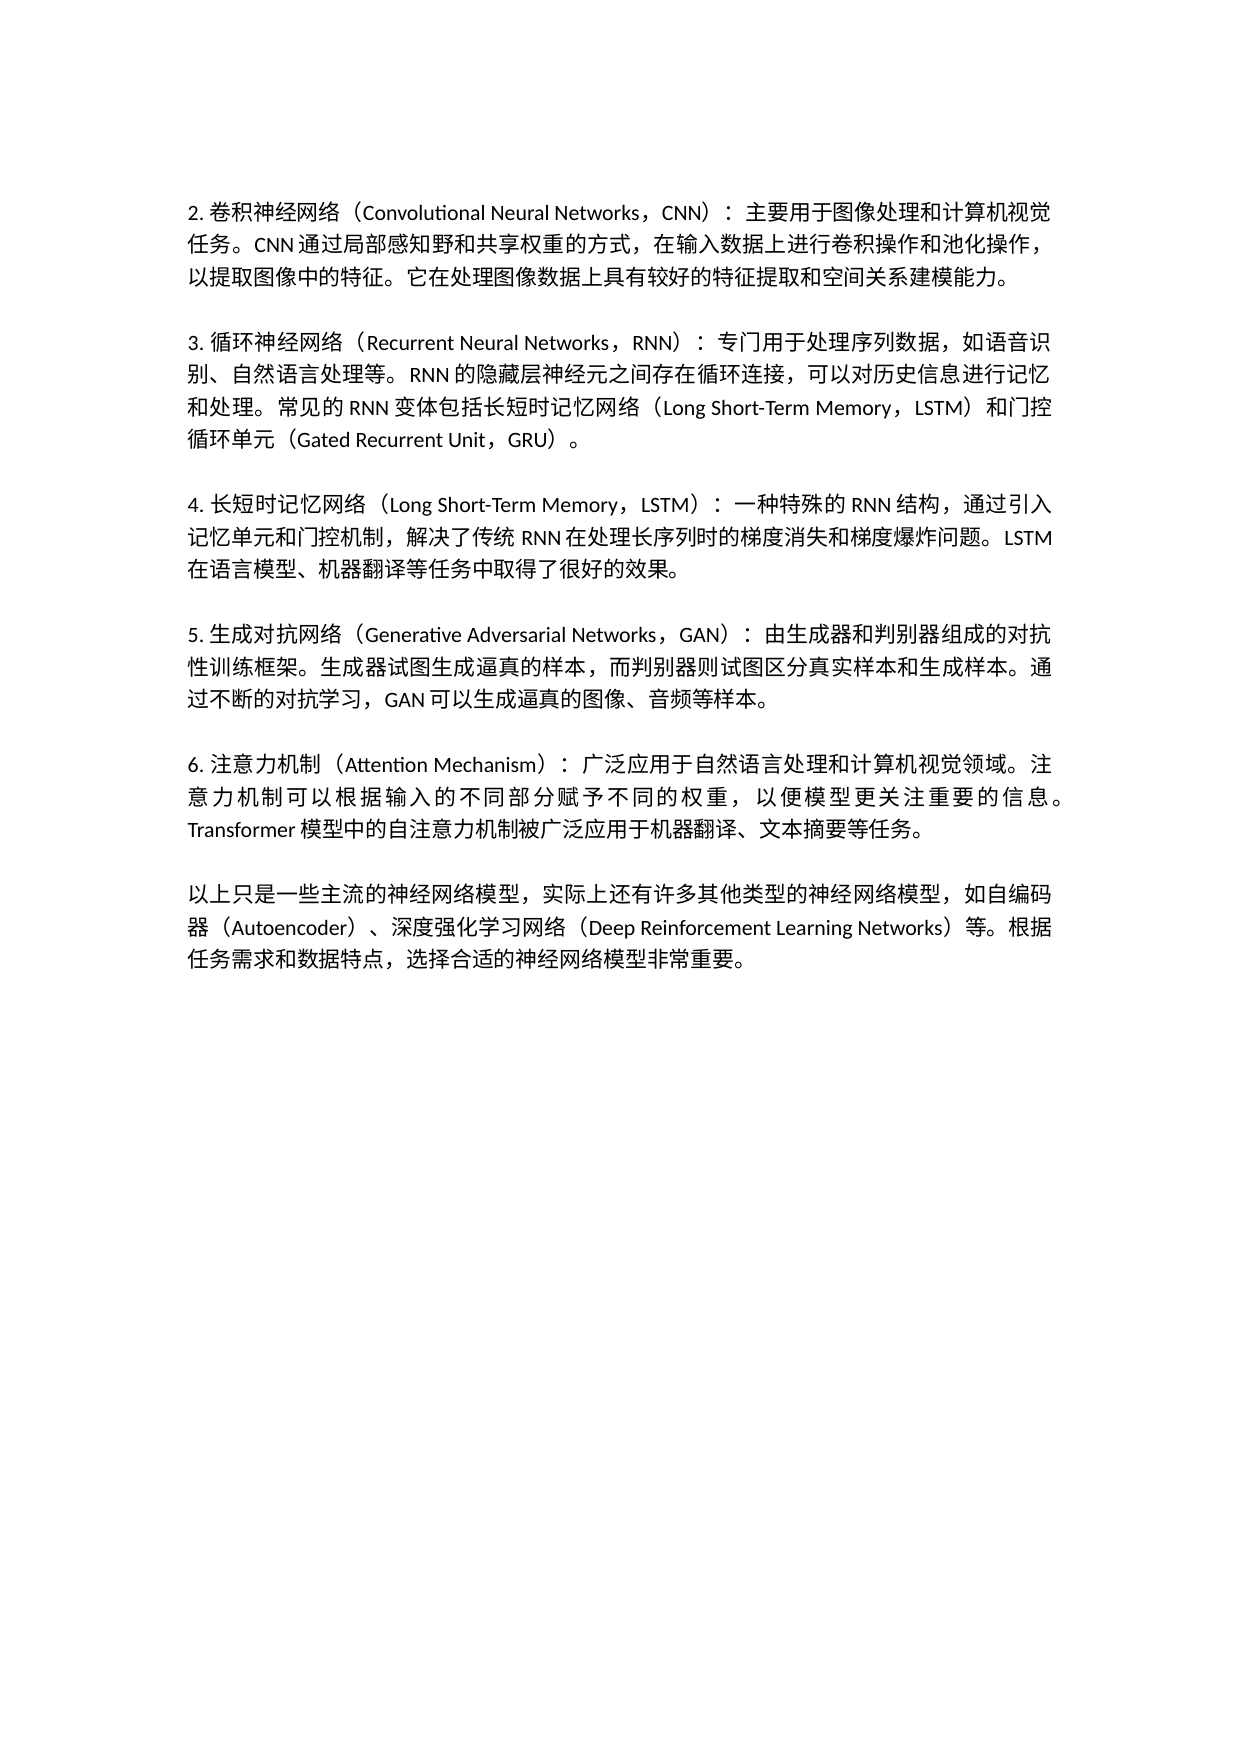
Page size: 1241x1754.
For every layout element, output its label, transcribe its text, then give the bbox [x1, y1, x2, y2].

text 6. 注意力机制（Attention Mechanism）：广泛应用于自然语言处理和计算机视觉领域。注意力机制可以根据输入的不同部分赋予不同的权重，以便模型更关注重要的信息。Transformer模型中的自注意力机制被广泛应用于机器翻译、文本摘要等任务。 [187, 747, 1053, 844]
text 2. 卷积神经网络（Convolutional Neural Networks，CNN）：主要用于图像处理和计算机视觉任务。CNN通过局部感知野和共享权重的方式，在输入数据上进行卷积操作和池化操作，以提取图像中的特征。它在处理图像数据上具有较好的特征提取和空间关系建模能力。 [187, 194, 1053, 292]
text 3. 循环神经网络（Recurrent Neural Networks，RNN）：专门用于处理序列数据，如语音识别、自然语言处理等。RNN的隐藏层神经元之间存在循环连接，可以对历史信息进行记忆和处理。常见的RNN变体包括长短时记忆网络（Long Short-Term Memory，LSTM）和门控循环单元（Gated Recurrent Unit，GRU）。 [187, 324, 1053, 454]
text 4. 长短时记忆网络（Long Short-Term Memory，LSTM）：一种特殊的RNN结构，通过引入记忆单元和门控机制，解决了传统RNN在处理长序列时的梯度消失和梯度爆炸问题。LSTM在语言模型、机器翻译等任务中取得了很好的效果。 [187, 487, 1053, 584]
text 5. 生成对抗网络（Generative Adversarial Networks，GAN）：由生成器和判别器组成的对抗性训练框架。生成器试图生成逼真的样本，而判别器则试图区分真实样本和生成样本。通过不断的对抗学习，GAN可以生成逼真的图像、音频等样本。 [187, 617, 1053, 714]
text 以上只是一些主流的神经网络模型，实际上还有许多其他类型的神经网络模型，如自编码器（Autoencoder）、深度强化学习网络（Deep Reinforcement Learning Networks）等。根据任务需求和数据特点，选择合适的神经网络模型非常重要。 [187, 877, 1053, 974]
